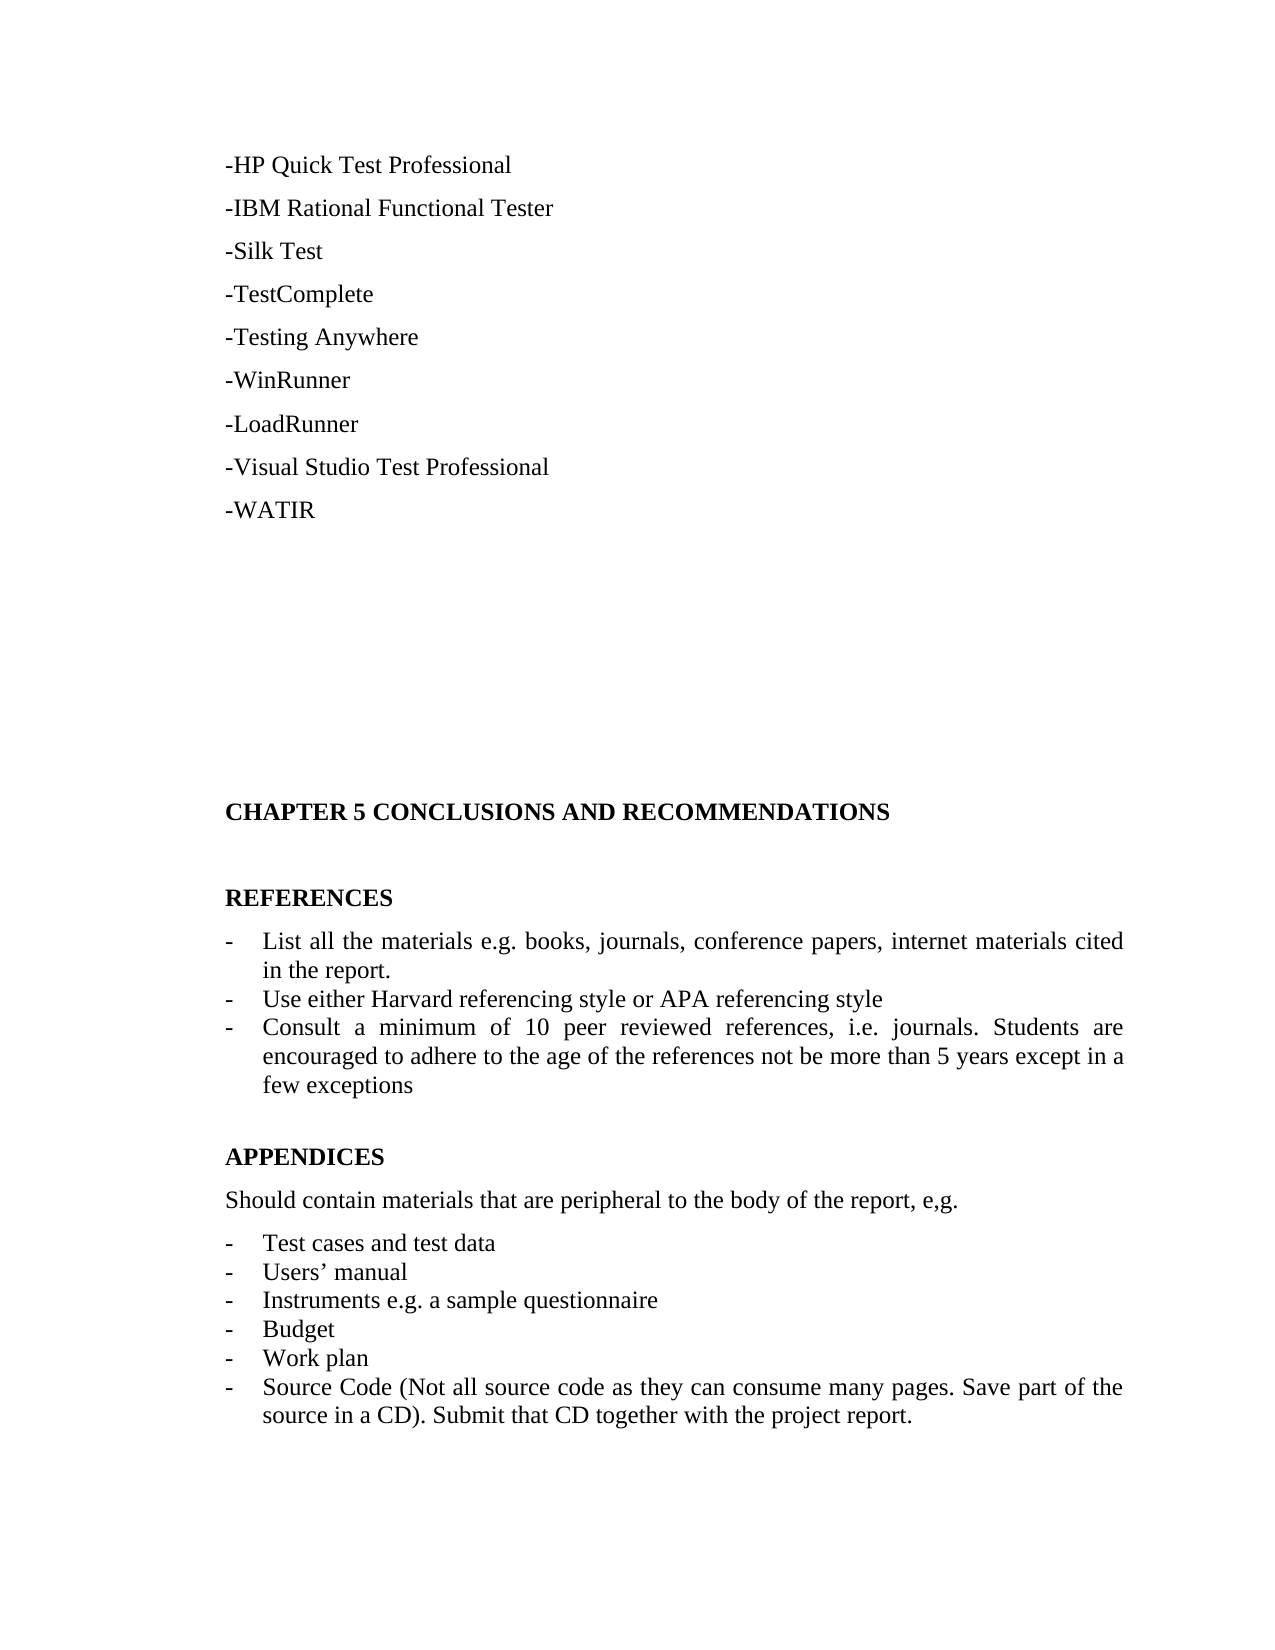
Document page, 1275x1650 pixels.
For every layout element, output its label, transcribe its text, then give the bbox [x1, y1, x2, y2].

list -Testing Anywhere [225, 322, 1125, 351]
list List all the materials e.g. books, journals, conference papers, internet materials cited in the report. [225, 926, 1125, 984]
list REFERENCES [225, 883, 1125, 912]
list Budget [225, 1314, 1125, 1343]
list Use either Harvard referencing style or APA referencing style [225, 984, 1125, 1012]
list Should contain materials that are peripheral to the body of the report, e,g. [225, 1185, 1125, 1214]
list Instruments e.g. a sample questionnaire [225, 1286, 1125, 1314]
list -WinRunner [225, 366, 1125, 394]
list APPENDICES [225, 1142, 1125, 1171]
list -Visual Studio Test Professional [225, 452, 1125, 481]
list -Silk Test [225, 236, 1125, 265]
list Work plan [225, 1343, 1125, 1372]
list -WATIR [225, 495, 1125, 524]
list Consult a minimum of 10 peer reviewed references, i.e. journals. Students are encouraged to adhere to the age of the references not be more than 5 years except in a few exceptions [225, 1012, 1125, 1099]
list -TestComplete [225, 279, 1125, 308]
list -HP Quick Test Professional [225, 150, 1125, 179]
list Users’ manual [225, 1257, 1125, 1286]
list Test cases and test data [225, 1228, 1125, 1257]
list CHAPTER 5 CONCLUSIONS AND RECOMMENDATIONS [225, 797, 1125, 826]
list -LoadRunner [225, 409, 1125, 437]
list -IBM Rational Functional Tester [225, 193, 1125, 222]
list Source Code (Not all source code as they can consume many pages. Save part of the source in a CD). Submit that CD together with the project report. [225, 1372, 1125, 1429]
